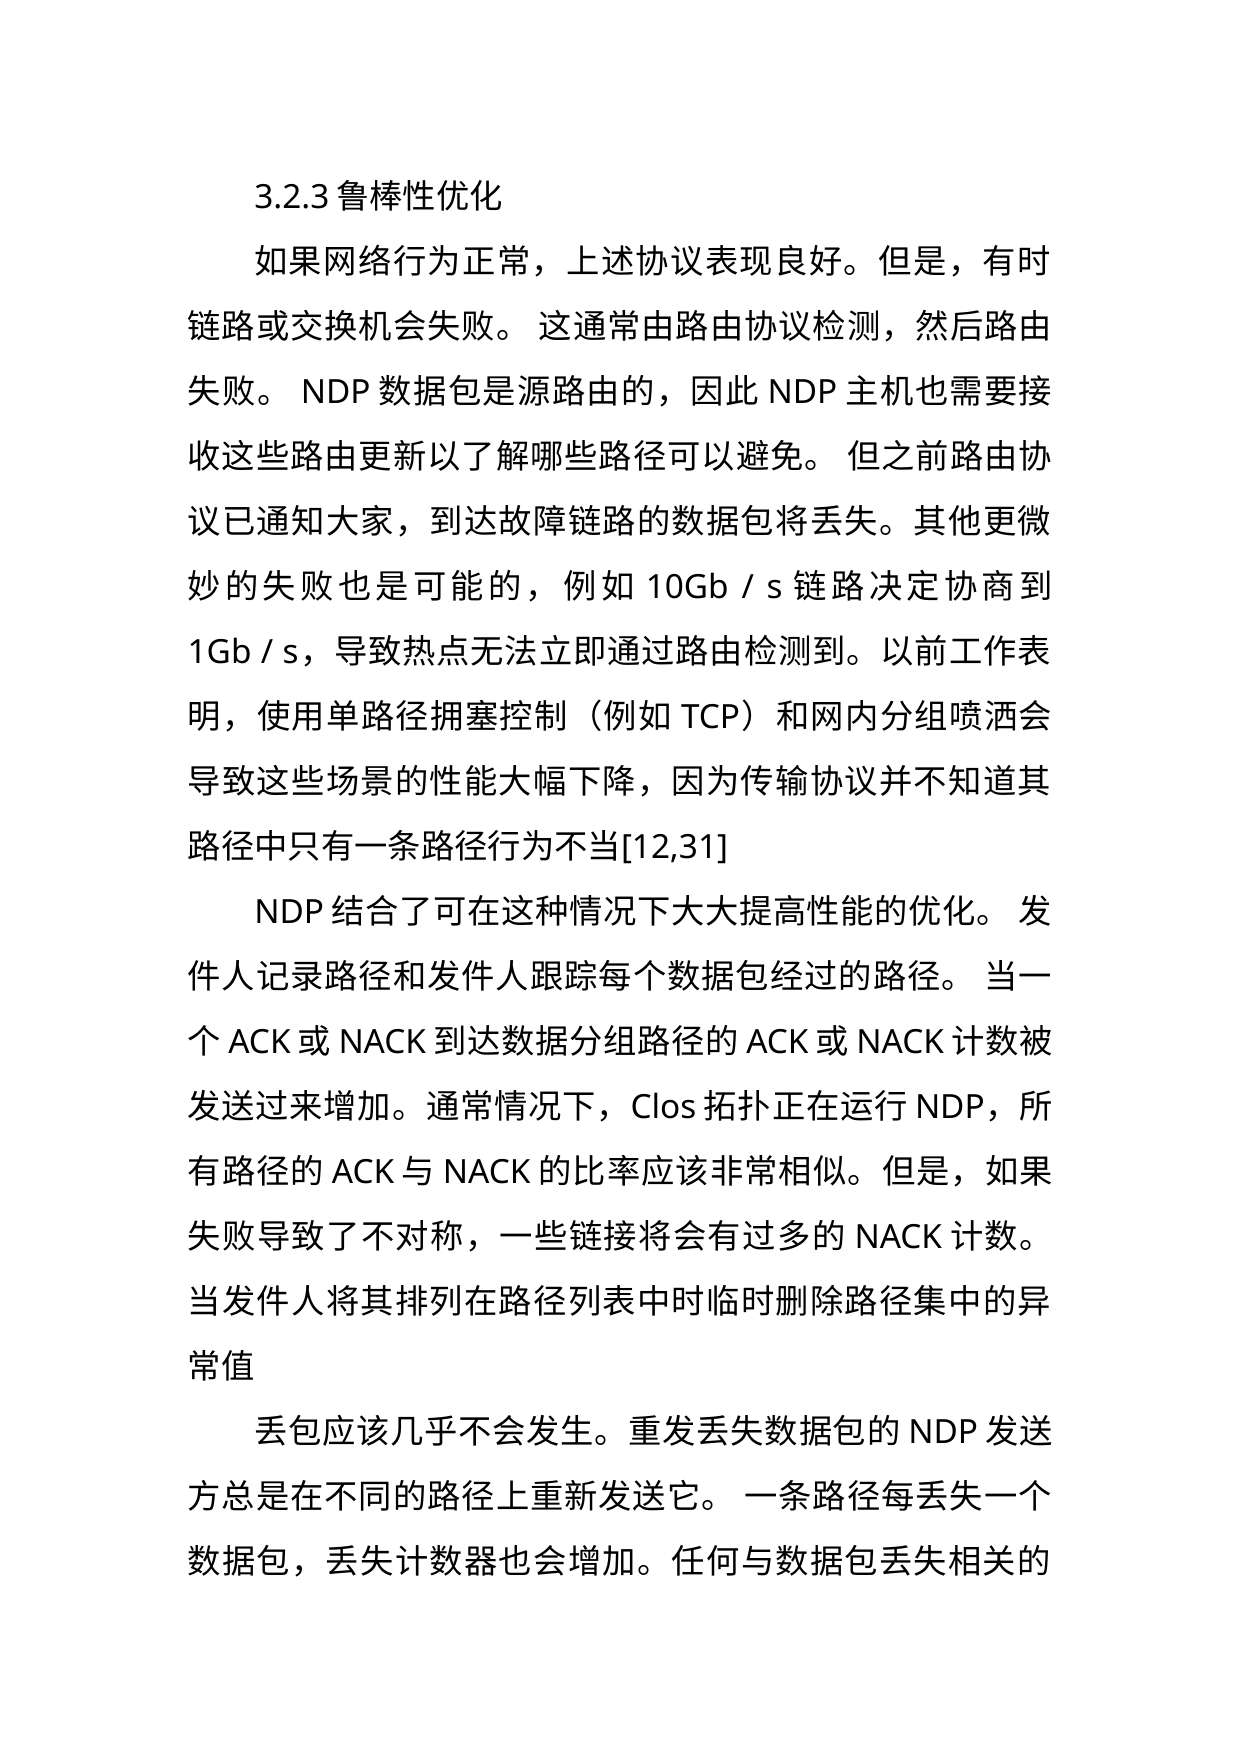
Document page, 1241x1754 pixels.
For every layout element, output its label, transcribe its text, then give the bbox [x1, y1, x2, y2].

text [187, 1397, 1053, 1592]
text 如果网络行为正常，上述协议表现良好。但是，有时链路或交换机会失败。 这通常由路由协议检测，然后路由失败。 NDP数据包是源路由的，因此NDP主机也需要接收这些路由更新以了解哪些路径可以避免。 但之前路由协议已通知大家，到达故障链路的数据包将丢失。其他更微妙的失败也是可能的，例如10Gb / s链路决定协商到1Gb / s，导致热点无法立即通过路由检测到。以前工作表明，使用单路径拥塞控制（例如TCP）和网内分组喷洒会导致这些场景的性能大幅下降，因为传输协议并不知道其路径中只有一条路径行为不当[12,31] [187, 227, 1053, 877]
text 3.2.3鲁棒性优化 [187, 162, 1053, 227]
text NDP结合了可在这种情况下大大提高性能的优化。 发件人记录路径和发件人跟踪每个数据包经过的路径。 当一个ACK或NACK到达数据分组路径的ACK或NACK计数被发送过来增加。通常情况下，Clos拓扑正在运行NDP，所有路径的ACK与NACK的比率应该非常相似。但是，如果失败导致了不对称，一些链接将会有过多的NACK计数。 当发件人将其排列在路径列表中时临时删除路径集中的异常值 [187, 877, 1053, 1397]
